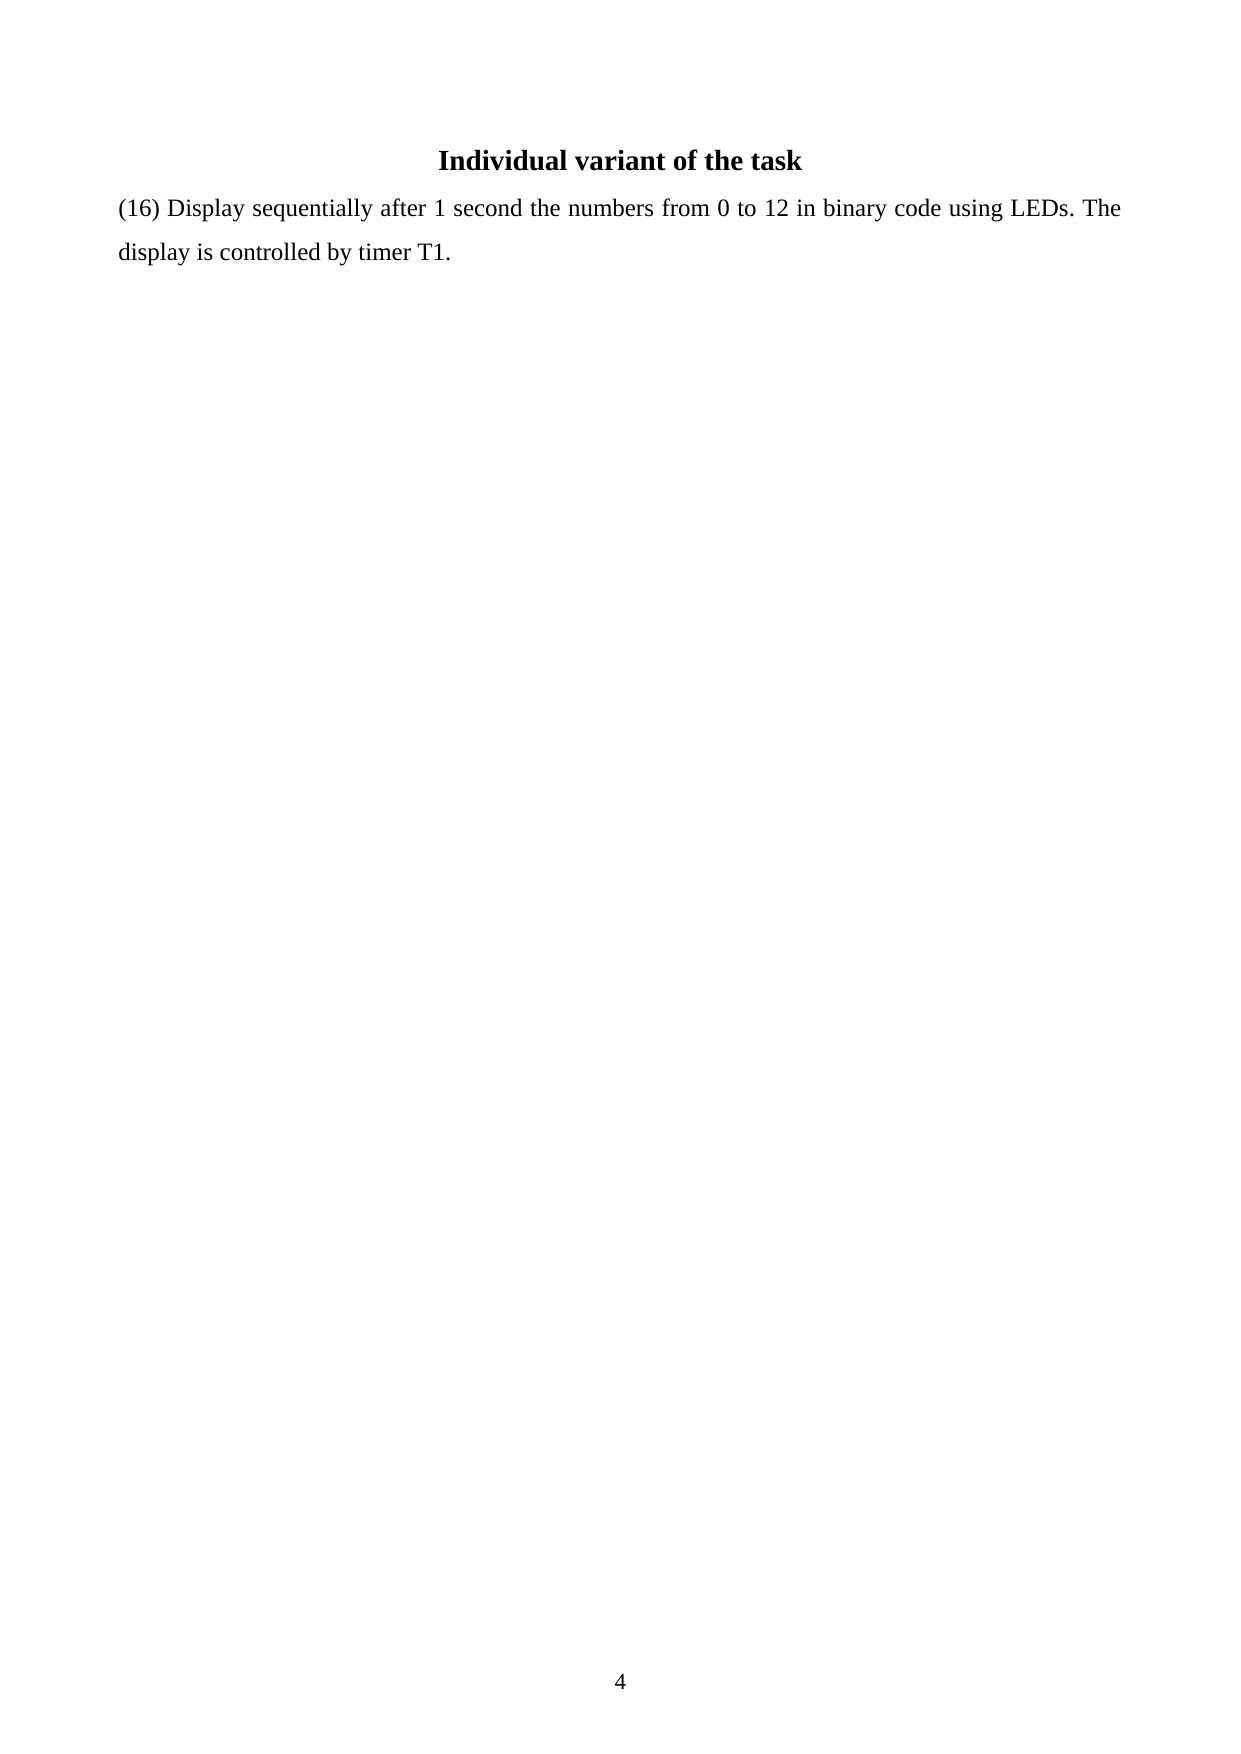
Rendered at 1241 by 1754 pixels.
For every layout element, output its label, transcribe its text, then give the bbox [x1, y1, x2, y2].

text Individual variant of the task [118, 143, 1122, 177]
text (16) Display sequentially after 1 second the numbers from 0 to 12 in binary code using LEDs. The display is controlled by timer T1. [118, 193, 1122, 265]
